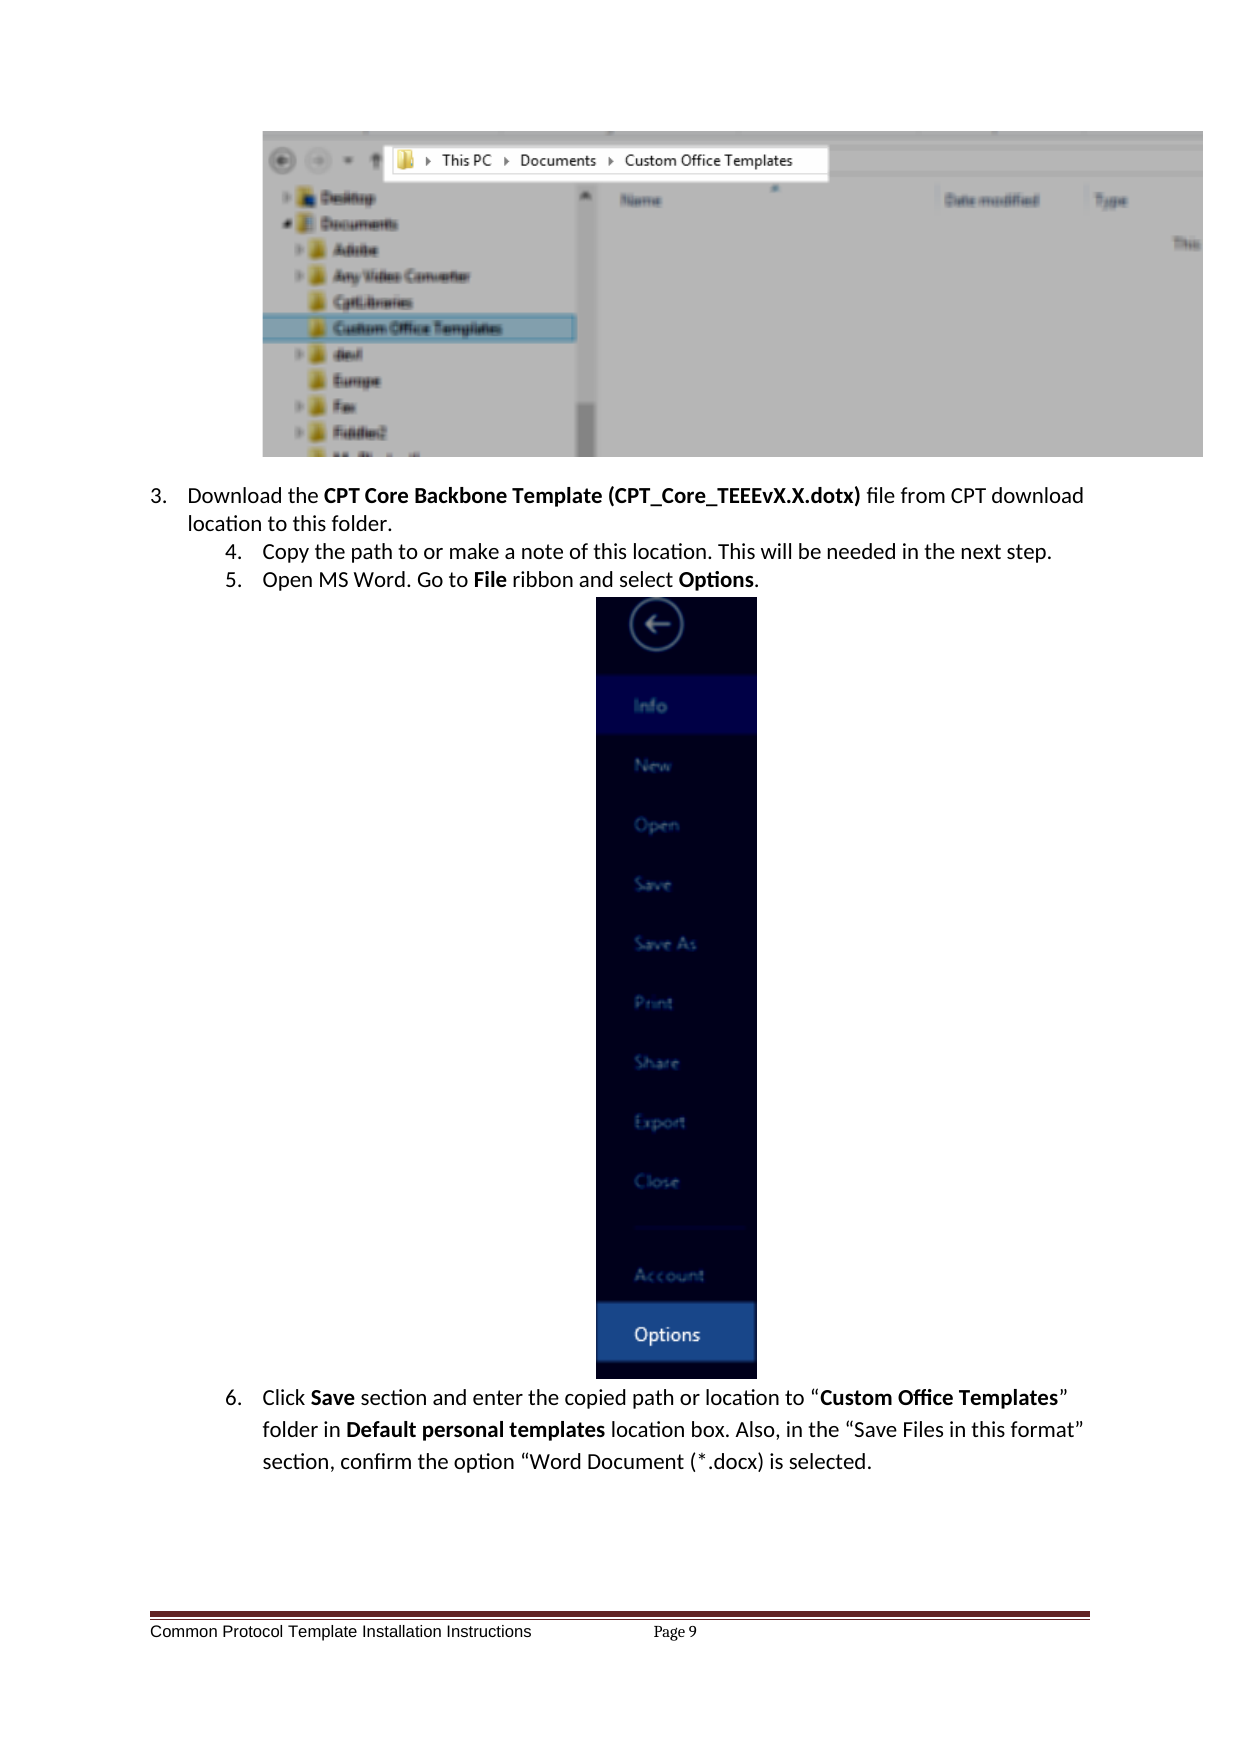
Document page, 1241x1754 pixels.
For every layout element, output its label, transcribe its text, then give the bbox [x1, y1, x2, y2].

list Copy the path to or make a note of this location. This will be needed in the next step. [225, 537, 1090, 565]
picture [262, 131, 1203, 457]
list Download the CPT Core Backbone Template (CPT_Core_TEEEvX.X.dotx) file from CPT download location to this folder. [150, 481, 1090, 537]
picture [596, 597, 757, 1379]
list Open MS Word. Go to File ribbon and select Options. [225, 565, 1090, 593]
list Click Save section and enter the copied path or location to “Custom Office Templates” folder in Default personal templates location box. Also, in the “Save Files in this format” section, confirm the option “Word Document (*.docx) is selected. [225, 1383, 1090, 1475]
